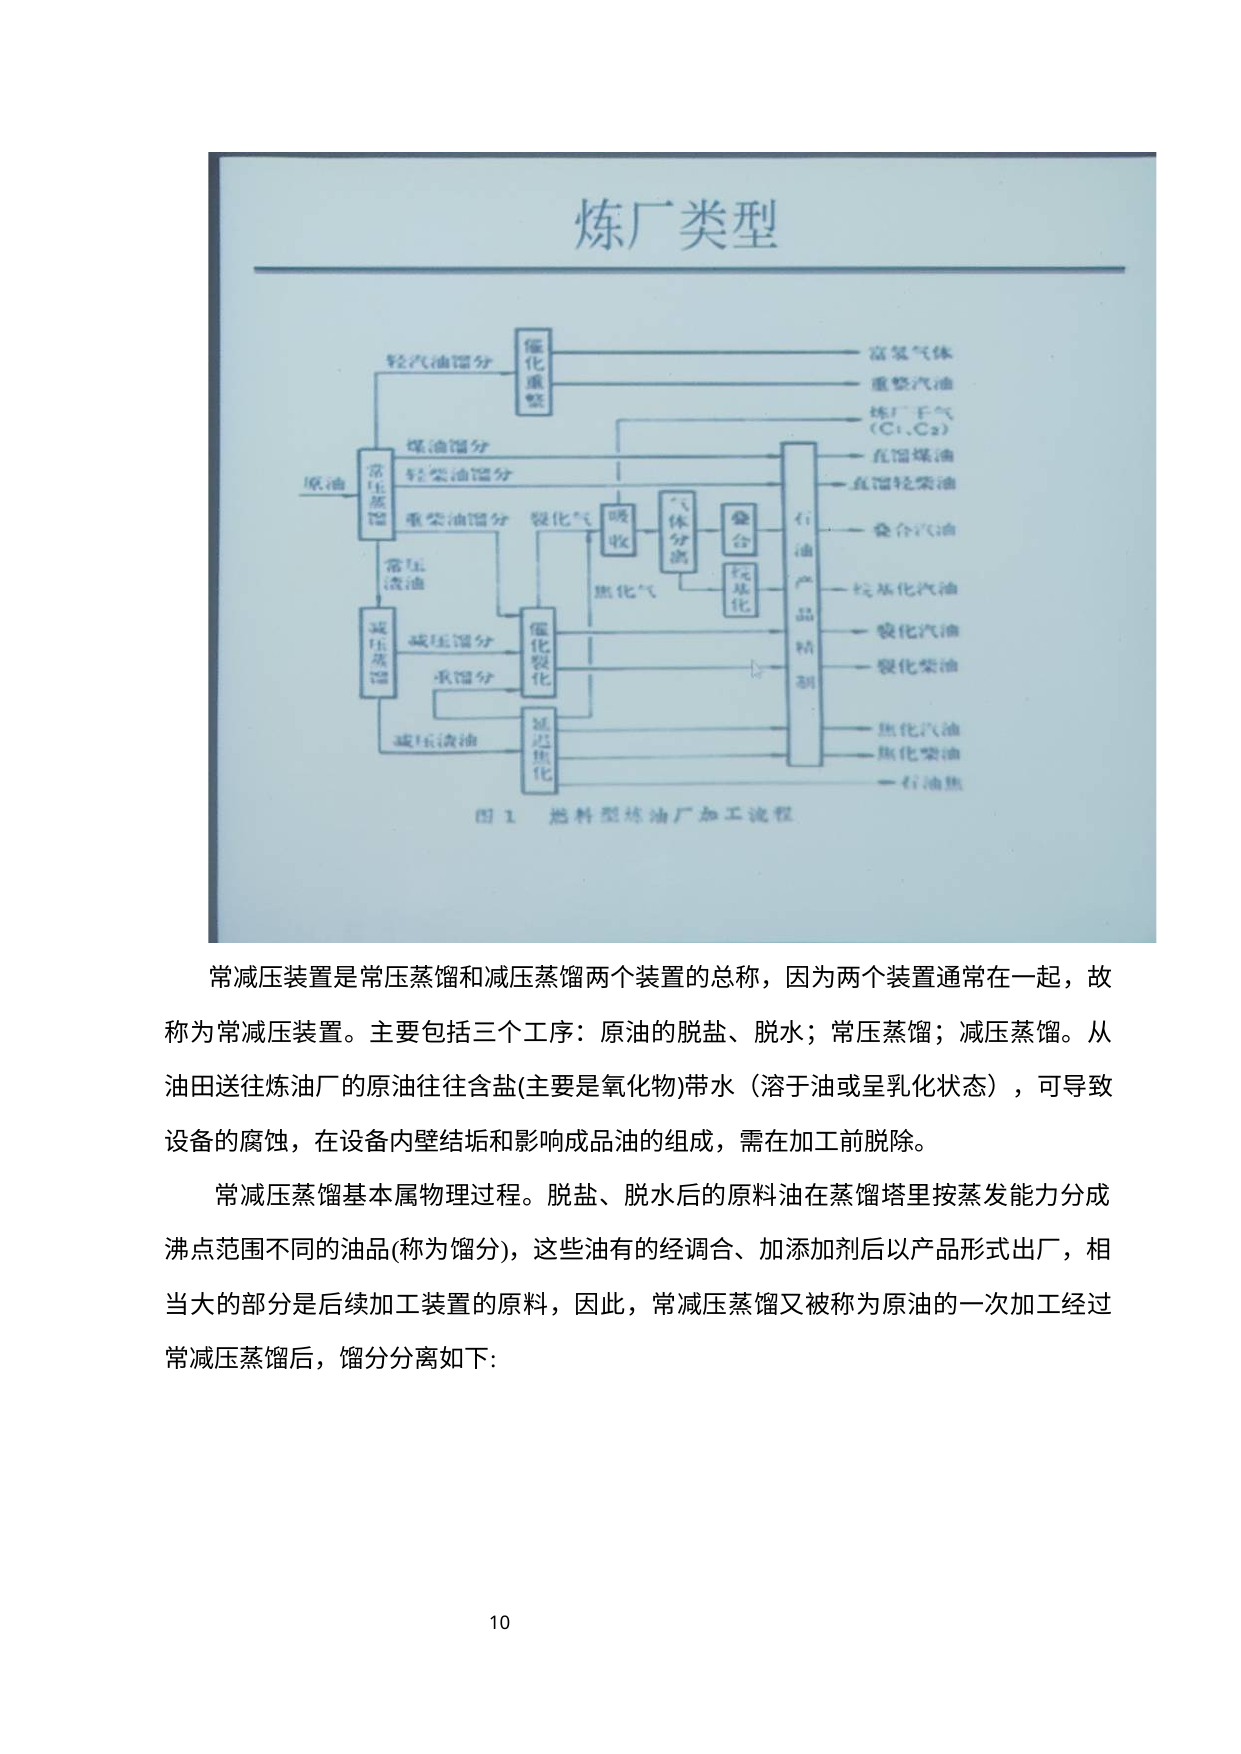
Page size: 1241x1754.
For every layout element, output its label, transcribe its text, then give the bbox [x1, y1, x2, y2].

text 常减压装置是常压蒸馏和减压蒸馏两个装置的总称，因为两个装置通常在一起，故称为常减压装置。主要包括三个工序：原油的脱盐、脱水；常压蒸馏；减压蒸馏。从油田送往炼油厂的原油往往含盐(主要是氧化物)带水（溶于油或呈乳化状态），可导致设备的腐蚀，在设备内壁结垢和影响成品油的组成，需在加工前脱除。 [164, 958, 1113, 1157]
picture [208, 152, 1157, 943]
text 常减压蒸馏基本属物理过程。脱盐、脱水后的原料油在蒸馏塔里按蒸发能力分成沸点范围不同的油品(称为馏分)，这些油有的经调合、加添加剂后以产品形式出厂，相当大的部分是后续加工装置的原料，因此，常减压蒸馏又被称为原油的一次加工经过常减压蒸馏后，馏分分离如下: [164, 1175, 1113, 1375]
